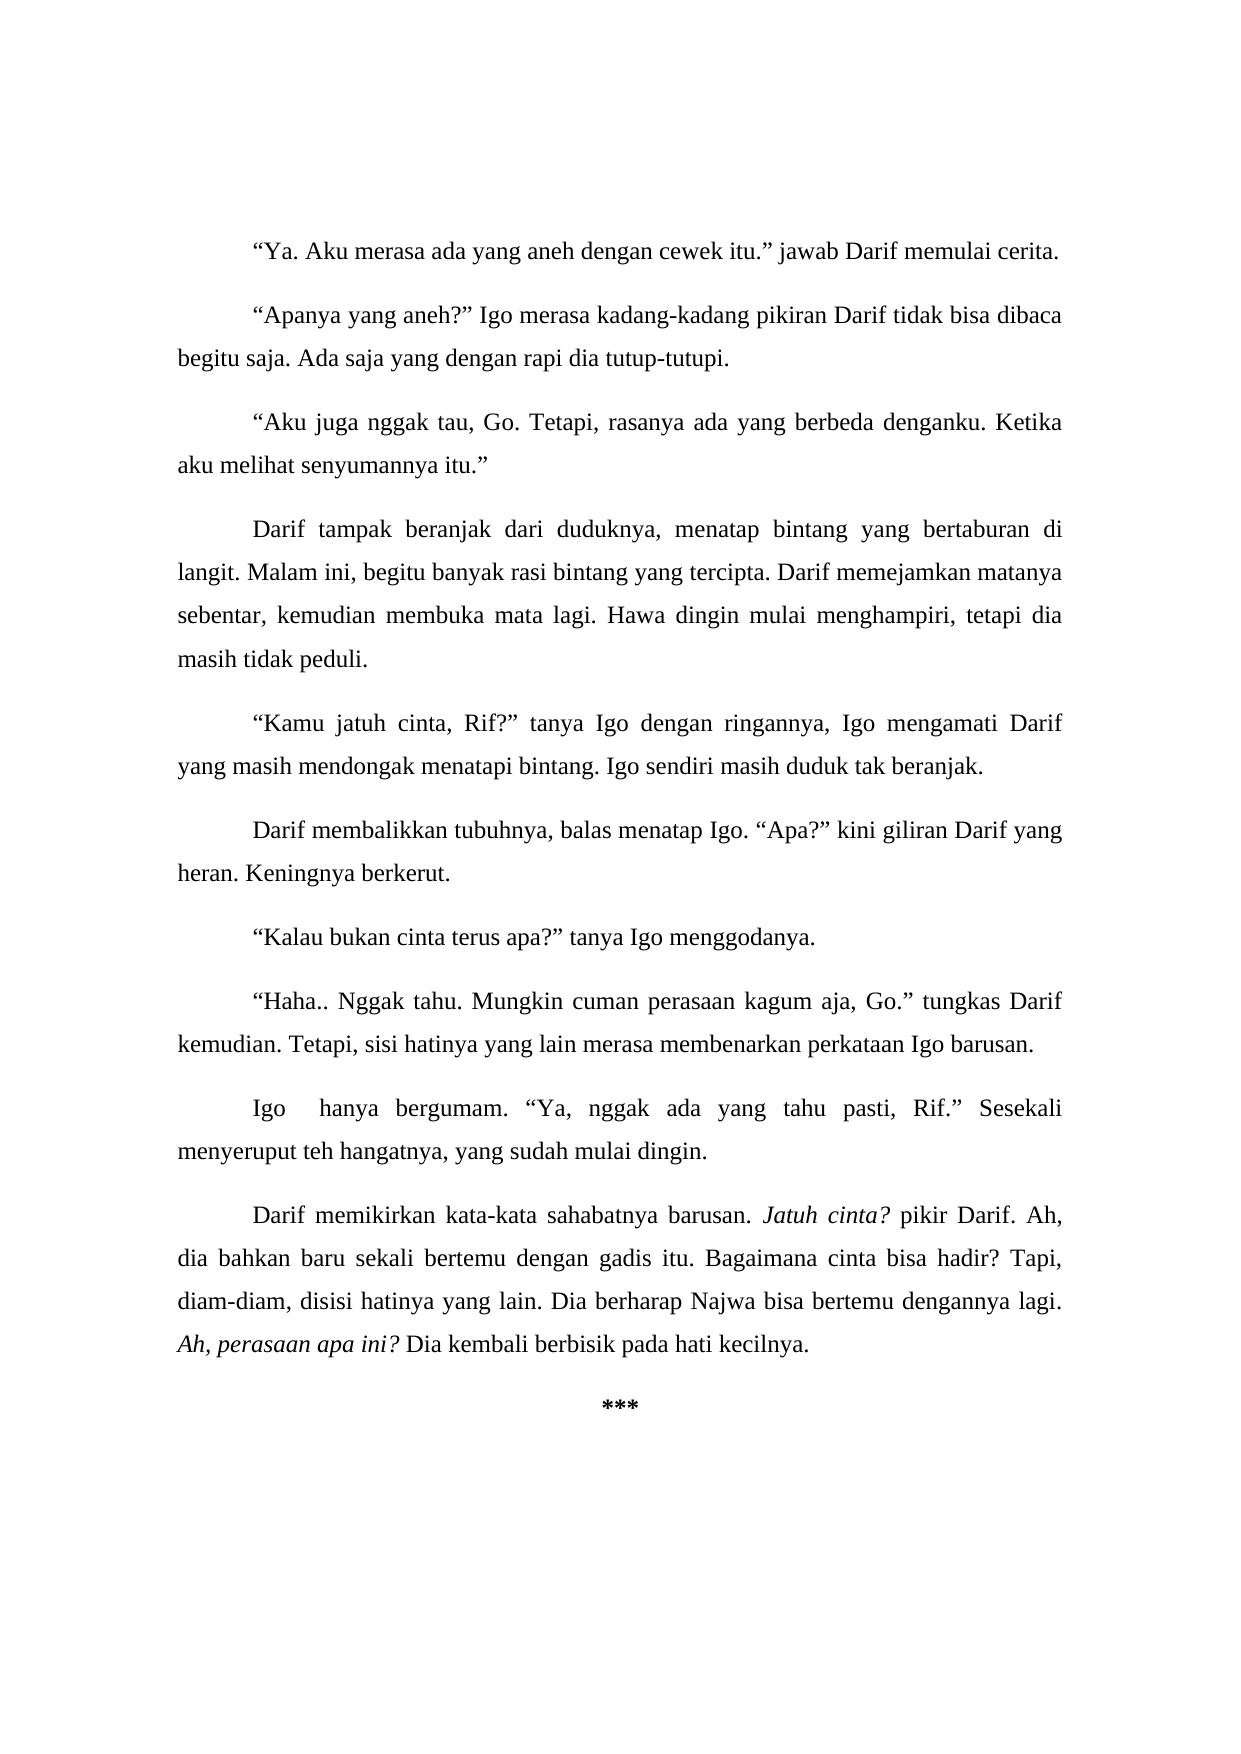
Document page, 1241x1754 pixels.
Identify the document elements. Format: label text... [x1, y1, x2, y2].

text “Kamu jatuh cinta, Rif?” tanya Igo dengan ringannya, Igo mengamati Darif yang masih mendongak menatapi bintang. Igo sendiri masih duduk tak beranjak. [177, 708, 1063, 779]
text Darif memikirkan kata-kata sahabatnya barusan. Jatuh cinta? pikir Darif. Ah, dia bahkan baru sekali bertemu dengan gadis itu. Bagaimana cinta bisa hadir? Tapi, diam-diam, disisi hatinya yang lain. Dia berharap Najwa bisa bertemu dengannya lagi. Ah, perasaan apa ini? Dia kembali berbisik pada hati kecilnya. [177, 1200, 1063, 1358]
text Igo hanya bergumam. “Ya, nggak ada yang tahu pasti, Rif.” Sesekali menyeruput teh hangatnya, yang sudah mulai dingin. [177, 1093, 1063, 1165]
text “Aku juga nggak tau, Go. Tetapi, rasanya ada yang berbeda denganku. Ketika aku melihat senyumannya itu.” [177, 407, 1063, 479]
text Darif membalikkan tubuhnya, balas menatap Igo. “Apa?” kini giliran Darif yang heran. Keningnya berkerut. [177, 815, 1063, 887]
text “Kalau bukan cinta terus apa?” tanya Igo menggodanya. [177, 922, 1063, 951]
text *** [177, 1393, 1063, 1422]
text “Apanya yang aneh?” Igo merasa kadang-kadang pikiran Darif tidak bisa dibaca begitu saja. Ada saja yang dengan rapi dia tutup-tutupi. [177, 300, 1063, 372]
text “Ya. Aku merasa ada yang aneh dengan cewek itu.” jawab Darif memulai cerita. [177, 236, 1063, 265]
text “Haha.. Nggak tahu. Mungkin cuman perasaan kagum aja, Go.” tungkas Darif kemudian. Tetapi, sisi hatinya yang lain merasa membenarkan perkataan Igo barusan. [177, 986, 1063, 1058]
text Darif tampak beranjak dari duduknya, menatap bintang yang bertaburan di langit. Malam ini, begitu banyak rasi bintang yang tercipta. Darif memejamkan matanya sebentar, kemudian membuka mata lagi. Hawa dingin mulai menghampiri, tetapi dia masih tidak peduli. [177, 514, 1063, 672]
